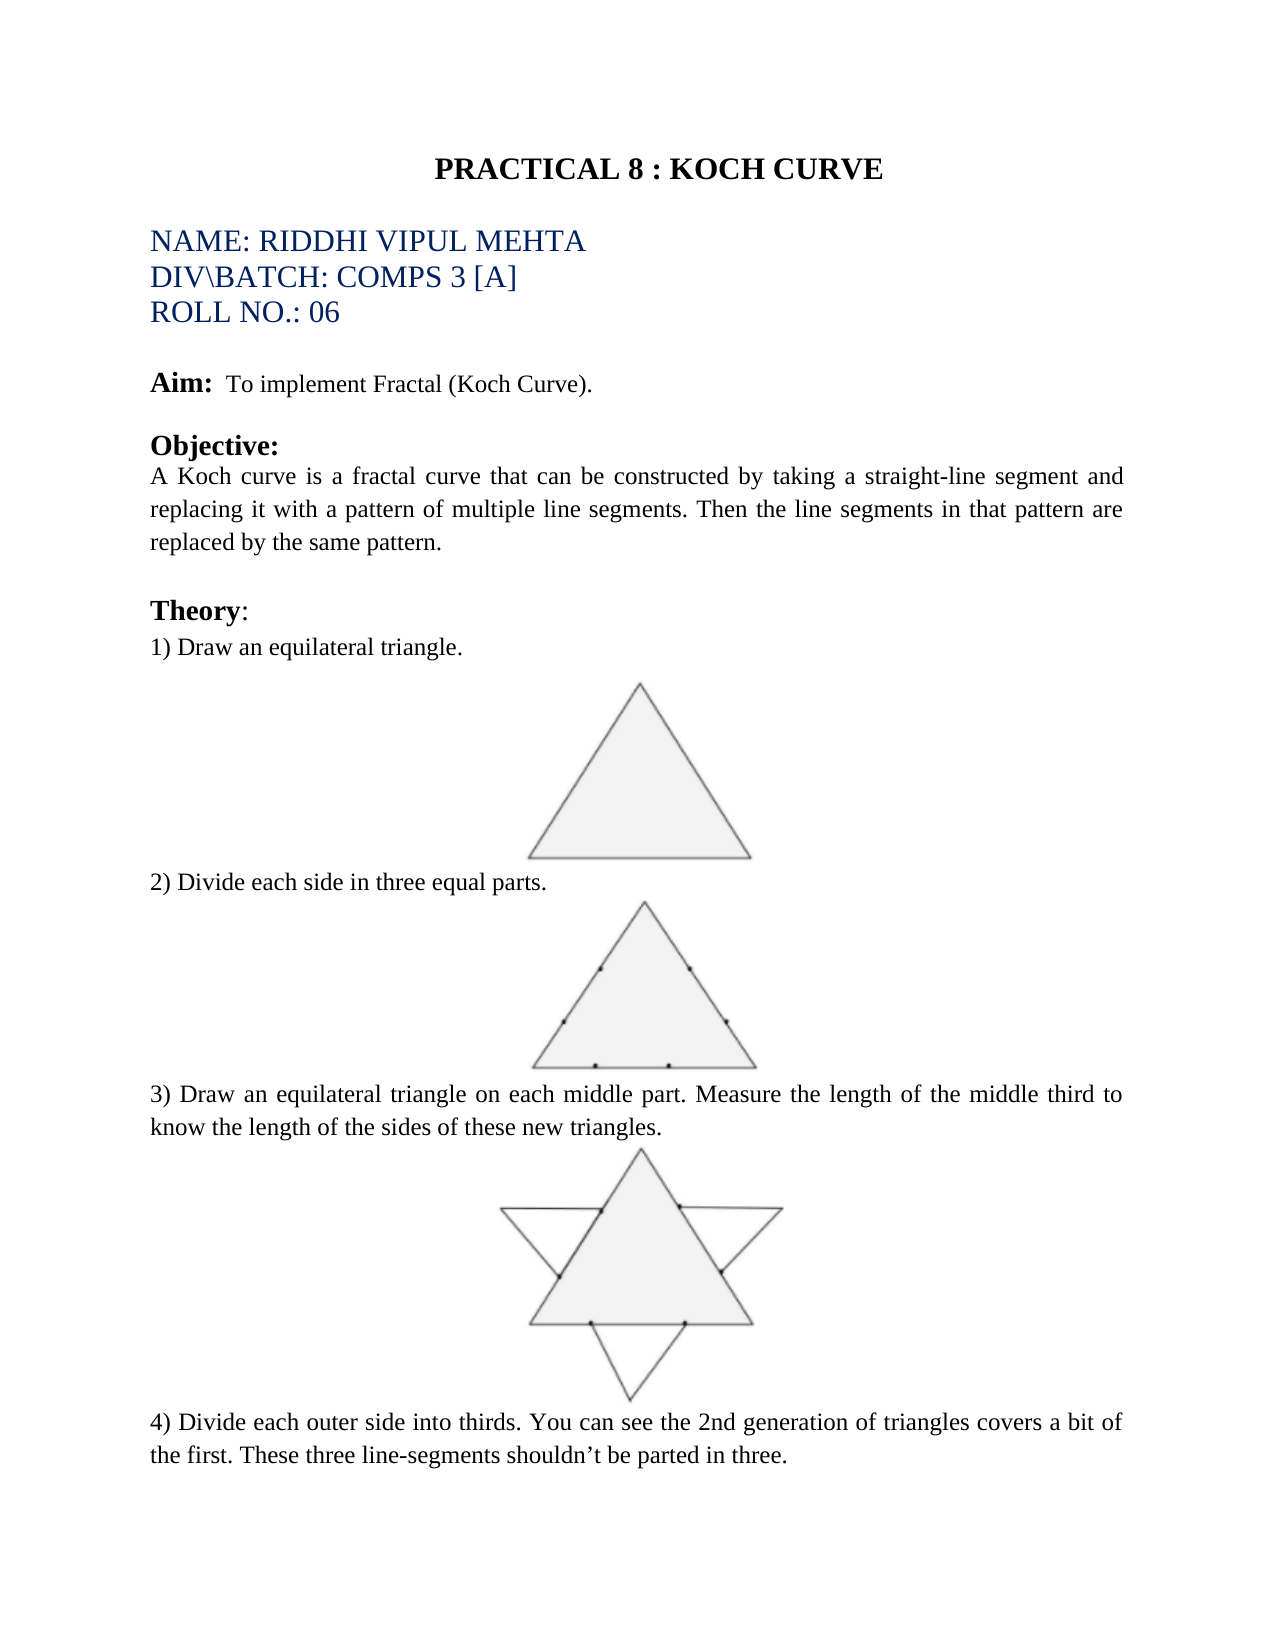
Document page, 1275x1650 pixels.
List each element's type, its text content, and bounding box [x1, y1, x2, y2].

text Aim: To implement Fractal (Koch Curve). [150, 366, 1125, 399]
text A Koch curve is a fractal curve that can be constructed by taking a straight-line segment and replacing it with a pattern of multiple line segments. Then the line segments in that pattern are replaced by the same pattern. [150, 461, 1125, 556]
text Theory: [150, 593, 1125, 627]
text 4) Divide each outer side into thirds. You can see the 2nd generation of triangles covers a bit of the first. These three line-segments shouldn’t be parted in three. [150, 1407, 1125, 1469]
text ROLL NO.: 06 [150, 294, 1125, 330]
text 3) Draw an equilateral triangle on each middle part. Measure the length of the middle third to know the length of the sides of these new triangles. [150, 1079, 1125, 1141]
picture [513, 665, 762, 864]
text PRACTICAL 8 : KOCH CURVE [150, 150, 1125, 186]
picture [514, 900, 761, 1076]
text 1) Draw an equilateral triangle. [150, 632, 1125, 661]
text DIV\BATCH: COMPS 3 [A] [150, 258, 1125, 294]
text 2) Divide each side in three equal parts. [150, 867, 1125, 896]
picture [491, 1145, 784, 1404]
text NAME: RIDDHI VIPUL MEHTA [150, 222, 1125, 258]
text Objective: [150, 428, 1125, 461]
